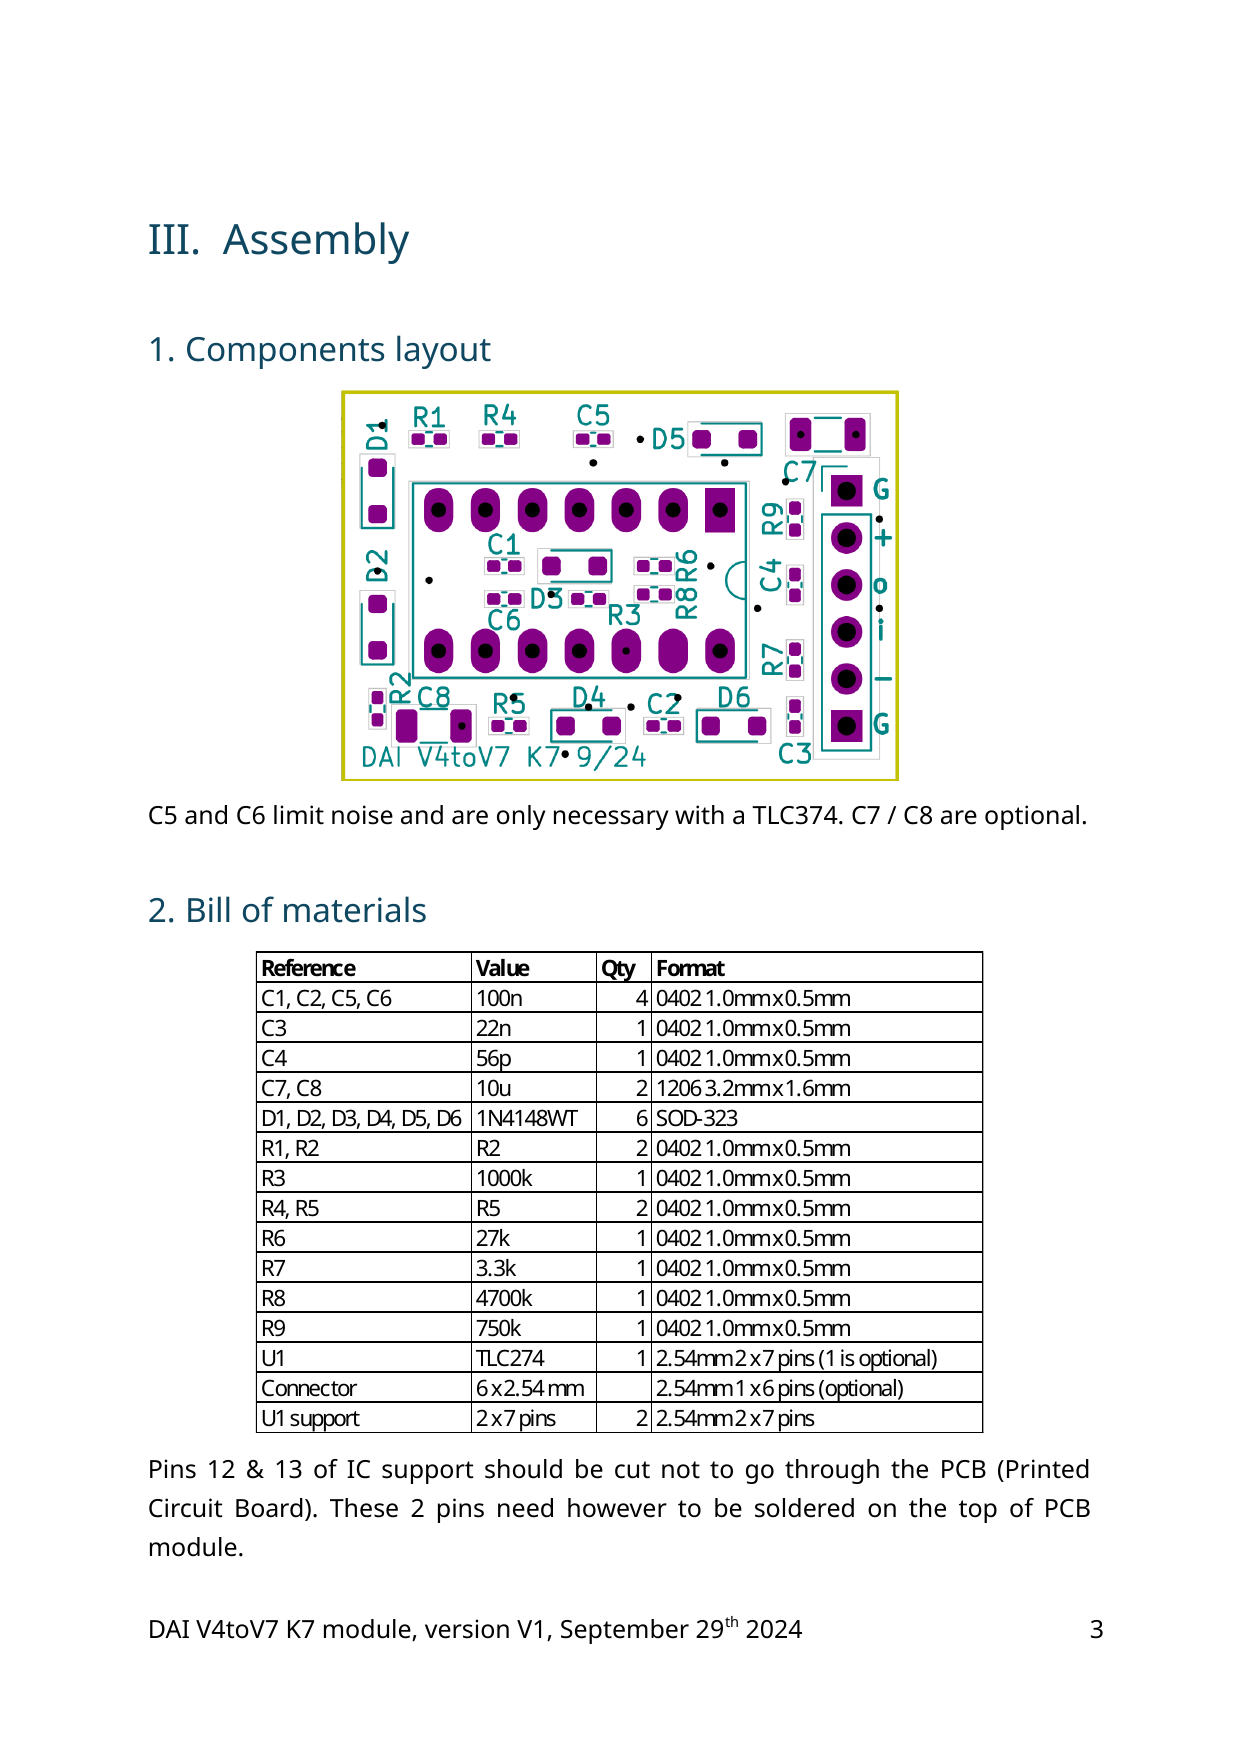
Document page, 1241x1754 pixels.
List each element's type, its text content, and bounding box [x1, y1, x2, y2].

subtitle Bill of materials [148, 887, 1093, 932]
text C5 and C6 limit noise and are only necessary with a TLC374. C7 / C8 are optional. [148, 798, 1093, 832]
text Pins 12 & 13 of IC support should be cut not to go through the PCB (Printed Circuit Board). These 2 pins need however to be soldered on the top of PCB module. [148, 1452, 1093, 1564]
subtitle Assembly [148, 210, 1093, 267]
picture [341, 390, 900, 781]
subtitle Components layout [148, 325, 1093, 371]
